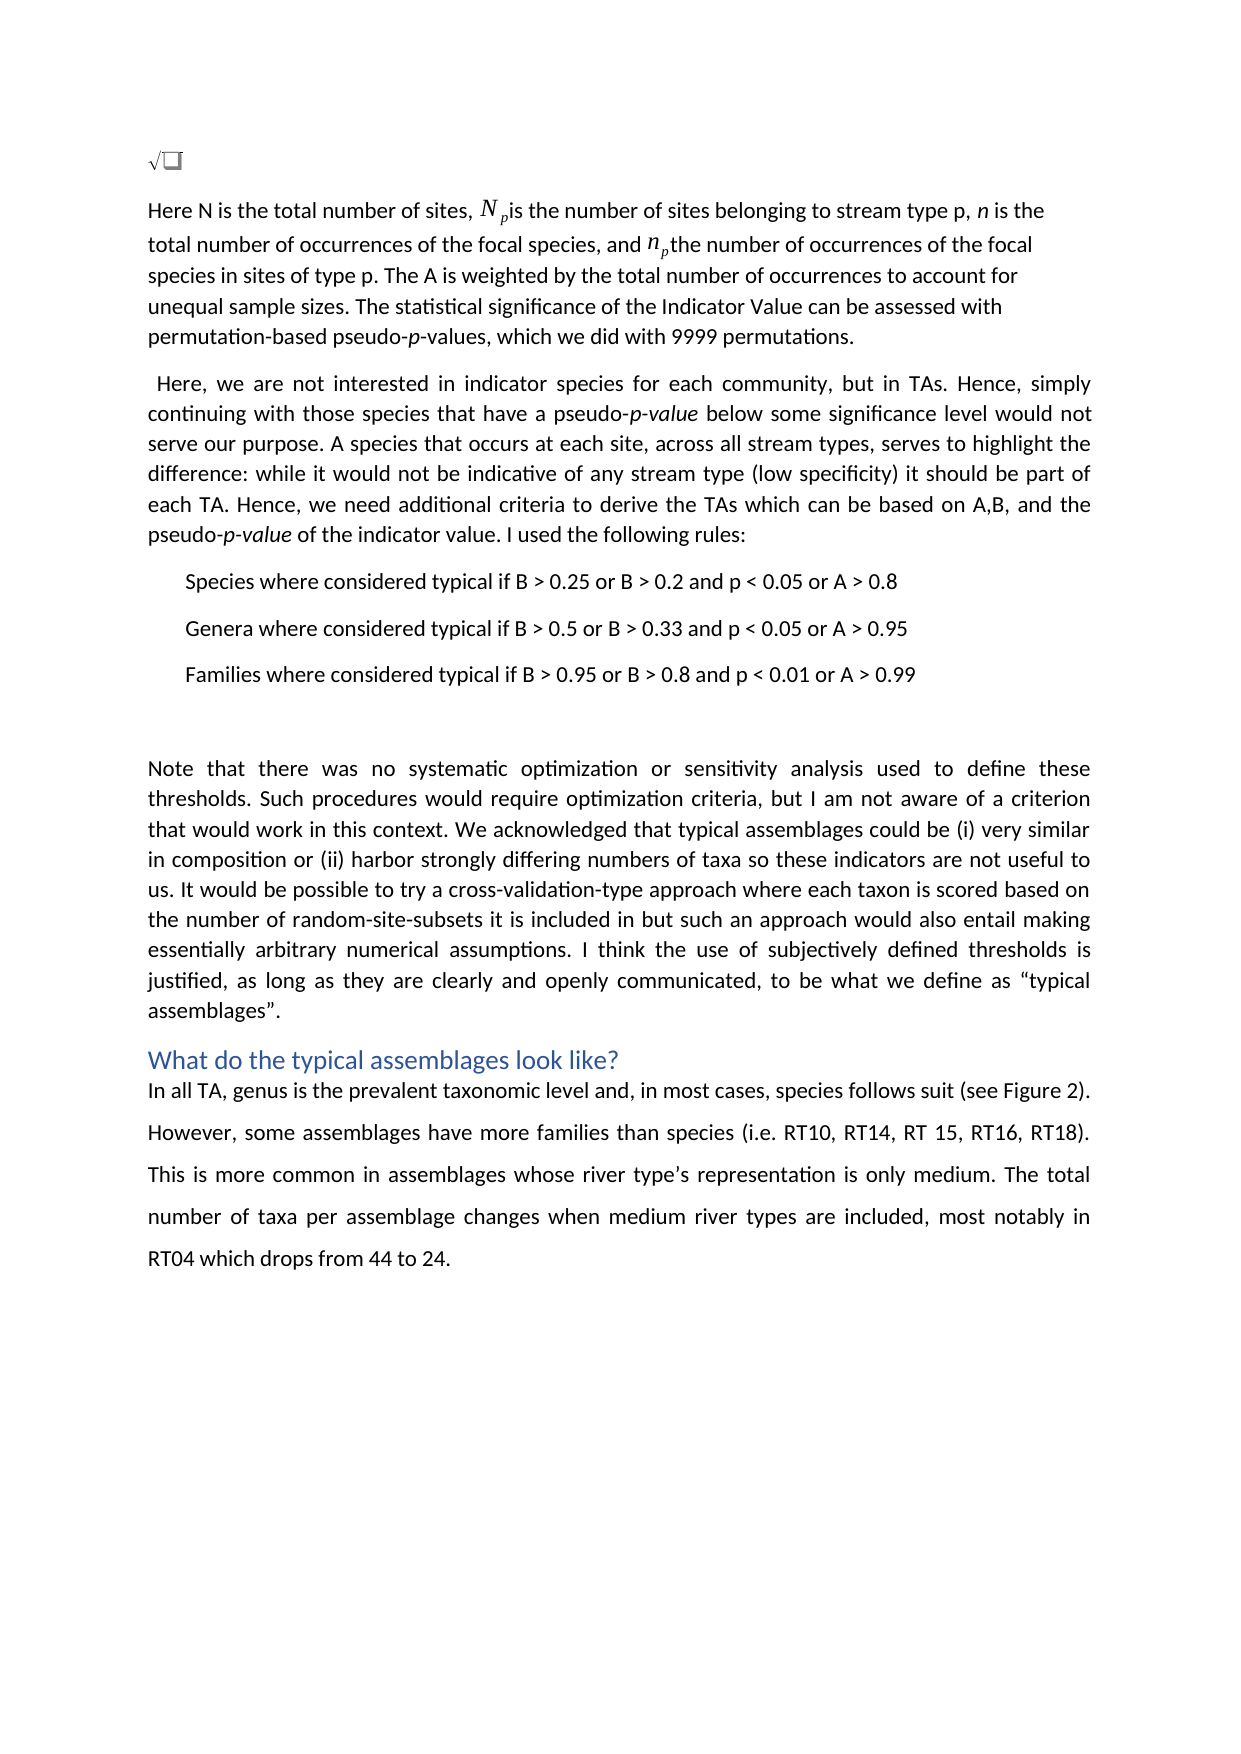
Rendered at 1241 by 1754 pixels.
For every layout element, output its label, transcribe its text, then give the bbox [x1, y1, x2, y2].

text Here N is the total number of sites, is the number of sites belonging to stream type p, n is the total number of occurrences of the focal species, and the number of occurrences of the focal species in sites of type p. The A is weighted by the total number of occurrences to account for unequal sample sizes. The statistical significance of the Indicator Value can be assessed with permutation-based pseudo-p-values, which we did with 9999 permutations. [148, 194, 1093, 350]
text Genera where considered typical if B > 0.5 or B > 0.33 and p < 0.05 or A > 0.95 [185, 614, 1093, 642]
text Species where considered typical if B > 0.25 or B > 0.2 and p < 0.05 or A > 0.8 [185, 567, 1093, 595]
text In all TA, genus is the prevalent taxonomic level and, in most cases, species follows suit (see Figure 2). However, some assemblages have more families than species (i.e. RT10, RT14, RT 15, RT16, RT18). This is more common in assemblages whose river type’s representation is only medium. The total number of taxa per assemblage changes when medium river types are included, most notably in RT04 which drops from 44 to 24. [148, 1076, 1093, 1272]
text Here, we are not interested in indicator species for each community, but in TAs. Hence, simply continuing with those species that have a pseudo-p-value below some significance level would not serve our purpose. A species that occurs at each site, across all stream types, serves to highlight the difference: while it would not be indicative of any stream type (low specificity) it should be part of each TA. Hence, we need additional criteria to derive the TAs which can be based on A,B, and the pseudo-p-value of the indicator value. I used the following rules: [148, 369, 1093, 548]
text Families where considered typical if B > 0.95 or B > 0.8 and p < 0.01 or A > 0.99 [185, 661, 1093, 688]
text Note that there was no systematic optimization or sensitivity analysis used to define these thresholds. Such procedures would require optimization criteria, but I am not aware of a criterion that would work in this context. We acknowledged that typical assemblages could be (i) very similar in composition or (ii) harbor strongly differing numbers of taxa so these indicators are not useful to us. It would be possible to try a cross-validation-type approach where each taxon is scored based on the number of random-site-subsets it is included in but such an approach would also entail making essentially arbitrary numerical assumptions. I think the use of subjectively defined thresholds is justified, as long as they are clearly and openly communicated, to be what we define as “typical assemblages”. [148, 754, 1093, 1024]
subtitle What do the typical assemblages look like? [148, 1043, 1093, 1076]
